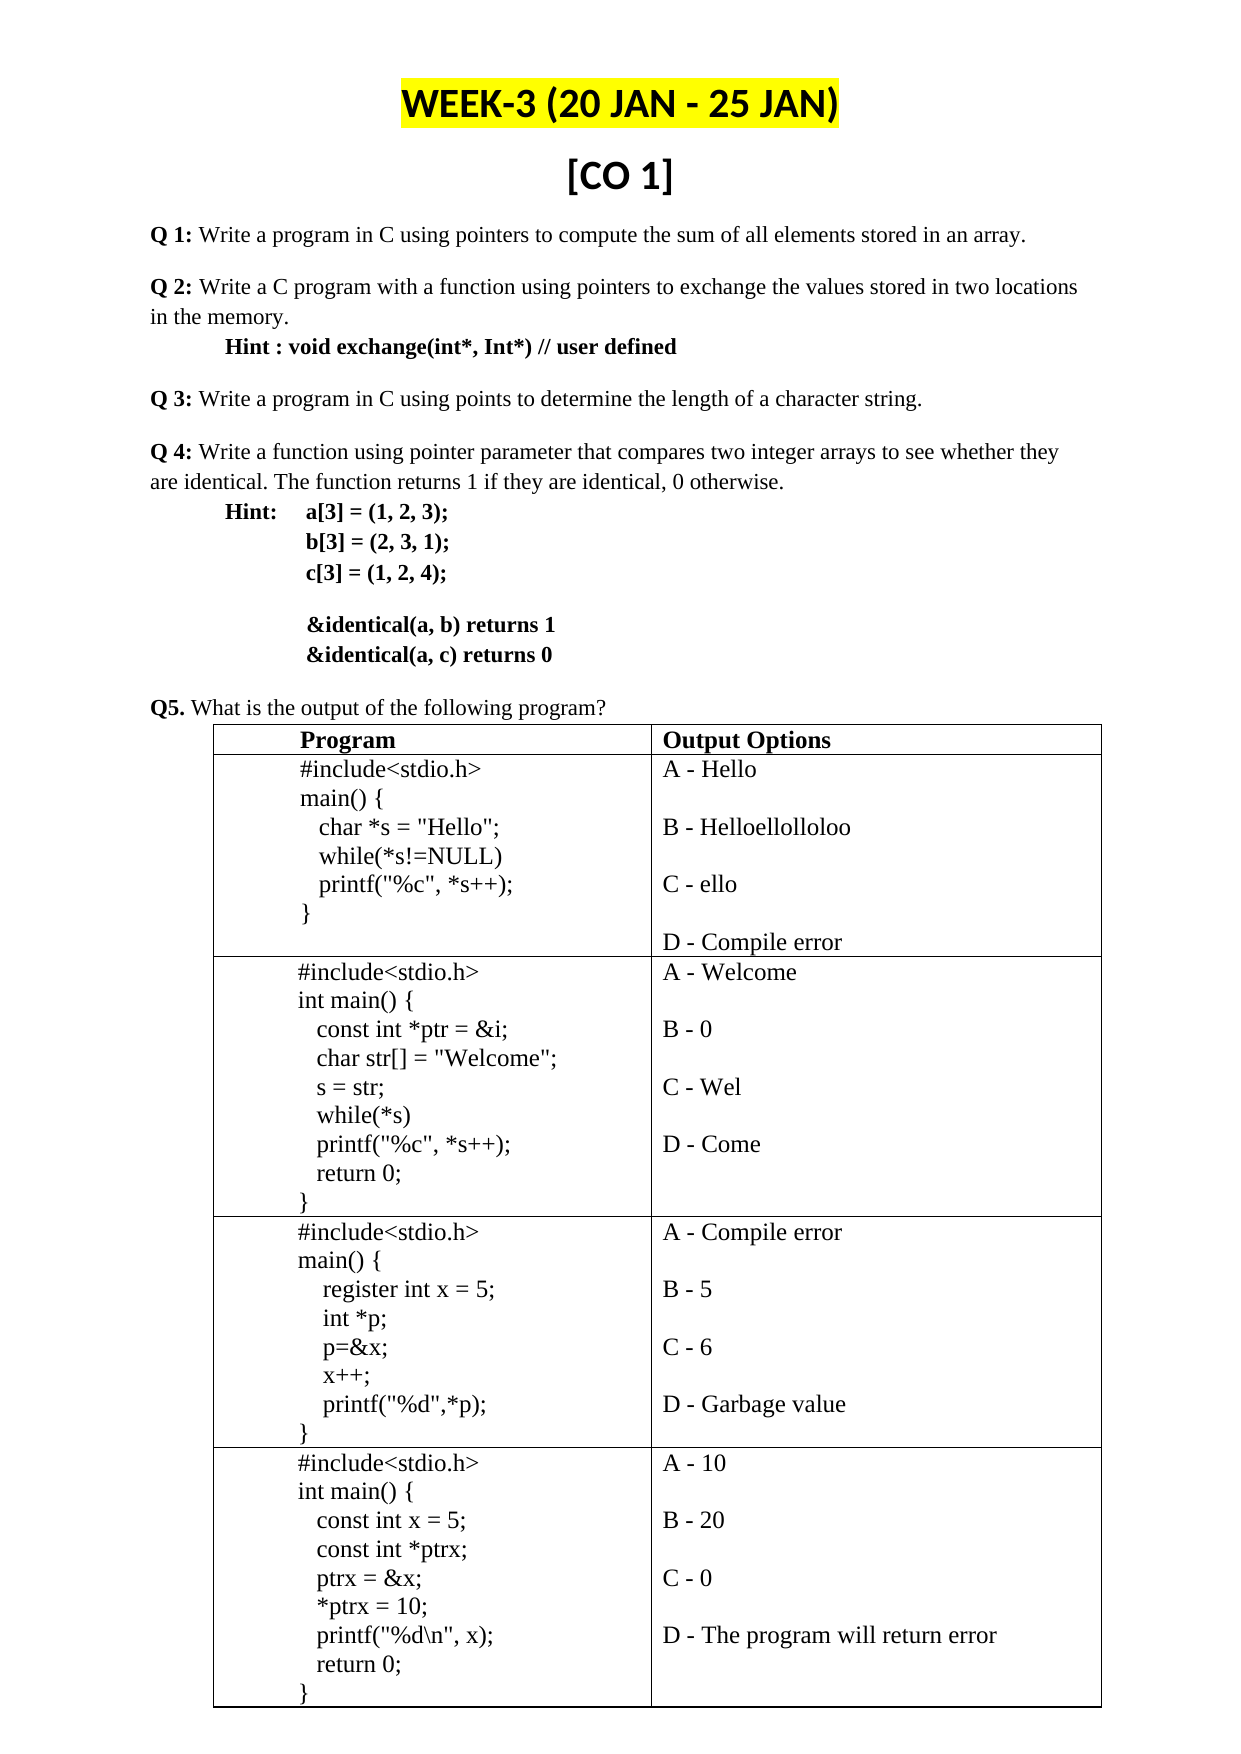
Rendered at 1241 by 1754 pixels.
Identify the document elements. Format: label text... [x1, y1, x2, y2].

text Q 3: Write a program in C using points to determine the length of a character string. [150, 386, 1090, 412]
text &identical(a, c) returns 0 [225, 641, 1090, 668]
text WEEK-3 (20 JAN - 25 JAN) [150, 77, 1090, 128]
table_cell #include<stdio.h> int main() { const int x = 5; const int *ptrx; ptrx = &x; *ptrx = 10; printf("%d\n", x); return 0; } [214, 1448, 651, 1706]
table_cell #include<stdio.h> int main() { const int *ptr = &i; char str[] = "Welcome"; s = str; while(*s) printf("%c", *s++); return 0; } [214, 957, 651, 1216]
text Q 2: Write a C program with a function using pointers to exchange the values stored in two locations in the memory. [150, 273, 1090, 329]
text &identical(a, b) returns 1 [225, 611, 1090, 637]
text Hint : void exchange(int*, Int*) // user defined [150, 333, 1090, 360]
table_cell #include<stdio.h> main() { register int x = 5; int *p; p=&x; x++; printf("%d",*p); } [214, 1217, 651, 1447]
text Q 4: Write a function using pointer parameter that compares two integer arrays to see whether they are identical. The function returns 1 if they are identical, 0 otherwise. [150, 438, 1090, 494]
table_cell A - Hello B - Helloellolloloo C - ello D - Compile error [652, 755, 1101, 956]
text Q 1: Write a program in C using pointers to compute the sum of all elements stored in an array. [150, 221, 1090, 247]
text b[3] = (2, 3, 1); [225, 528, 1090, 555]
table_cell A - Compile error B - 5 C - 6 D - Garbage value [652, 1217, 1101, 1447]
table_cell A - Welcome B - 0 C - Wel D - Come [652, 957, 1101, 1216]
text c[3] = (1, 2, 4); [225, 558, 1090, 585]
table_cell A - 10 B - 20 C - 0 D - The program will return error [652, 1448, 1101, 1706]
table_header Output Options [652, 725, 1101, 753]
text Hint: a[3] = (1, 2, 3); [225, 498, 1090, 524]
text Q5. What is the output of the following program? [150, 693, 1090, 720]
table_cell #include<stdio.h> main() { char *s = "Hello"; while(*s!=NULL) printf("%c", *s++); } [214, 755, 651, 956]
table_header Program [214, 725, 651, 753]
text [CO 1] [150, 149, 1090, 200]
